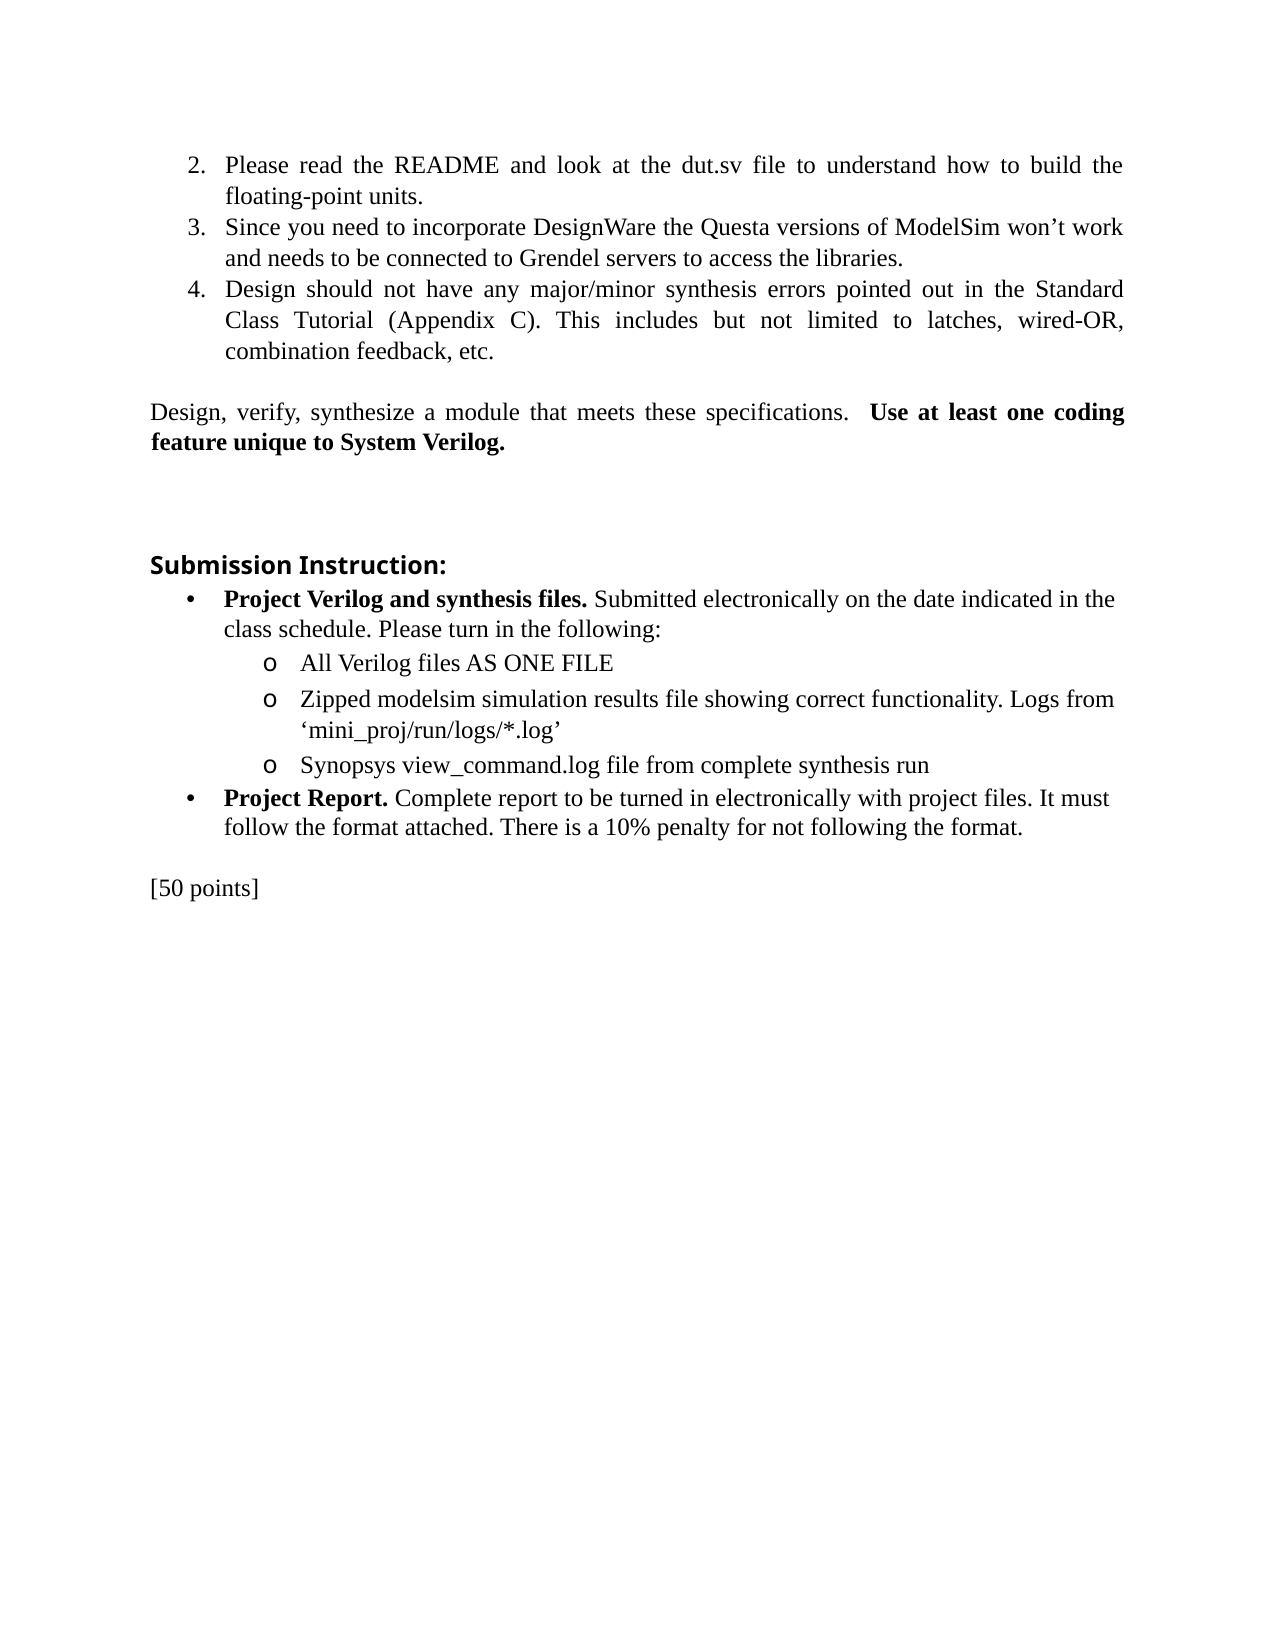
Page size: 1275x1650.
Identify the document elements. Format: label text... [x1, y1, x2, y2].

list Project Report. Complete report to be turned in electronically with project files. It must follow the format attached. There is a 10% penalty for not following the format. [186, 782, 1125, 841]
text Submission Instruction: [150, 548, 1125, 582]
list All Verilog files AS ONE FILE [262, 644, 1125, 679]
list Project Verilog and synthesis files. Submitted electronically on the date indicated in the class schedule. Please turn in the following: [186, 584, 1125, 643]
text [50 points] [150, 873, 1125, 902]
list Zipped modelsim simulation results file showing correct functionality. Logs from ‘mini_proj/run/logs/*.log’ [262, 681, 1125, 744]
list Please read the README and look at the dut.sv file to understand how to build the floating-point units. [187, 150, 1125, 210]
list Design should not have any major/minor synthesis errors pointed out in the Standard Class Tutorial (Appendix C). This includes but not limited to latches, wired-OR, combination feedback, etc. [187, 274, 1125, 365]
list Synopsys view_command.log file from complete synthesis run [262, 746, 1125, 780]
list Since you need to incorporate DesignWare the Questa versions of ModelSim won’t work and needs to be connected to Grendel servers to access the libraries. [187, 212, 1125, 272]
text Design, verify, synthesize a module that meets these specifications. Use at least one coding feature unique to System Verilog. [150, 397, 1125, 456]
